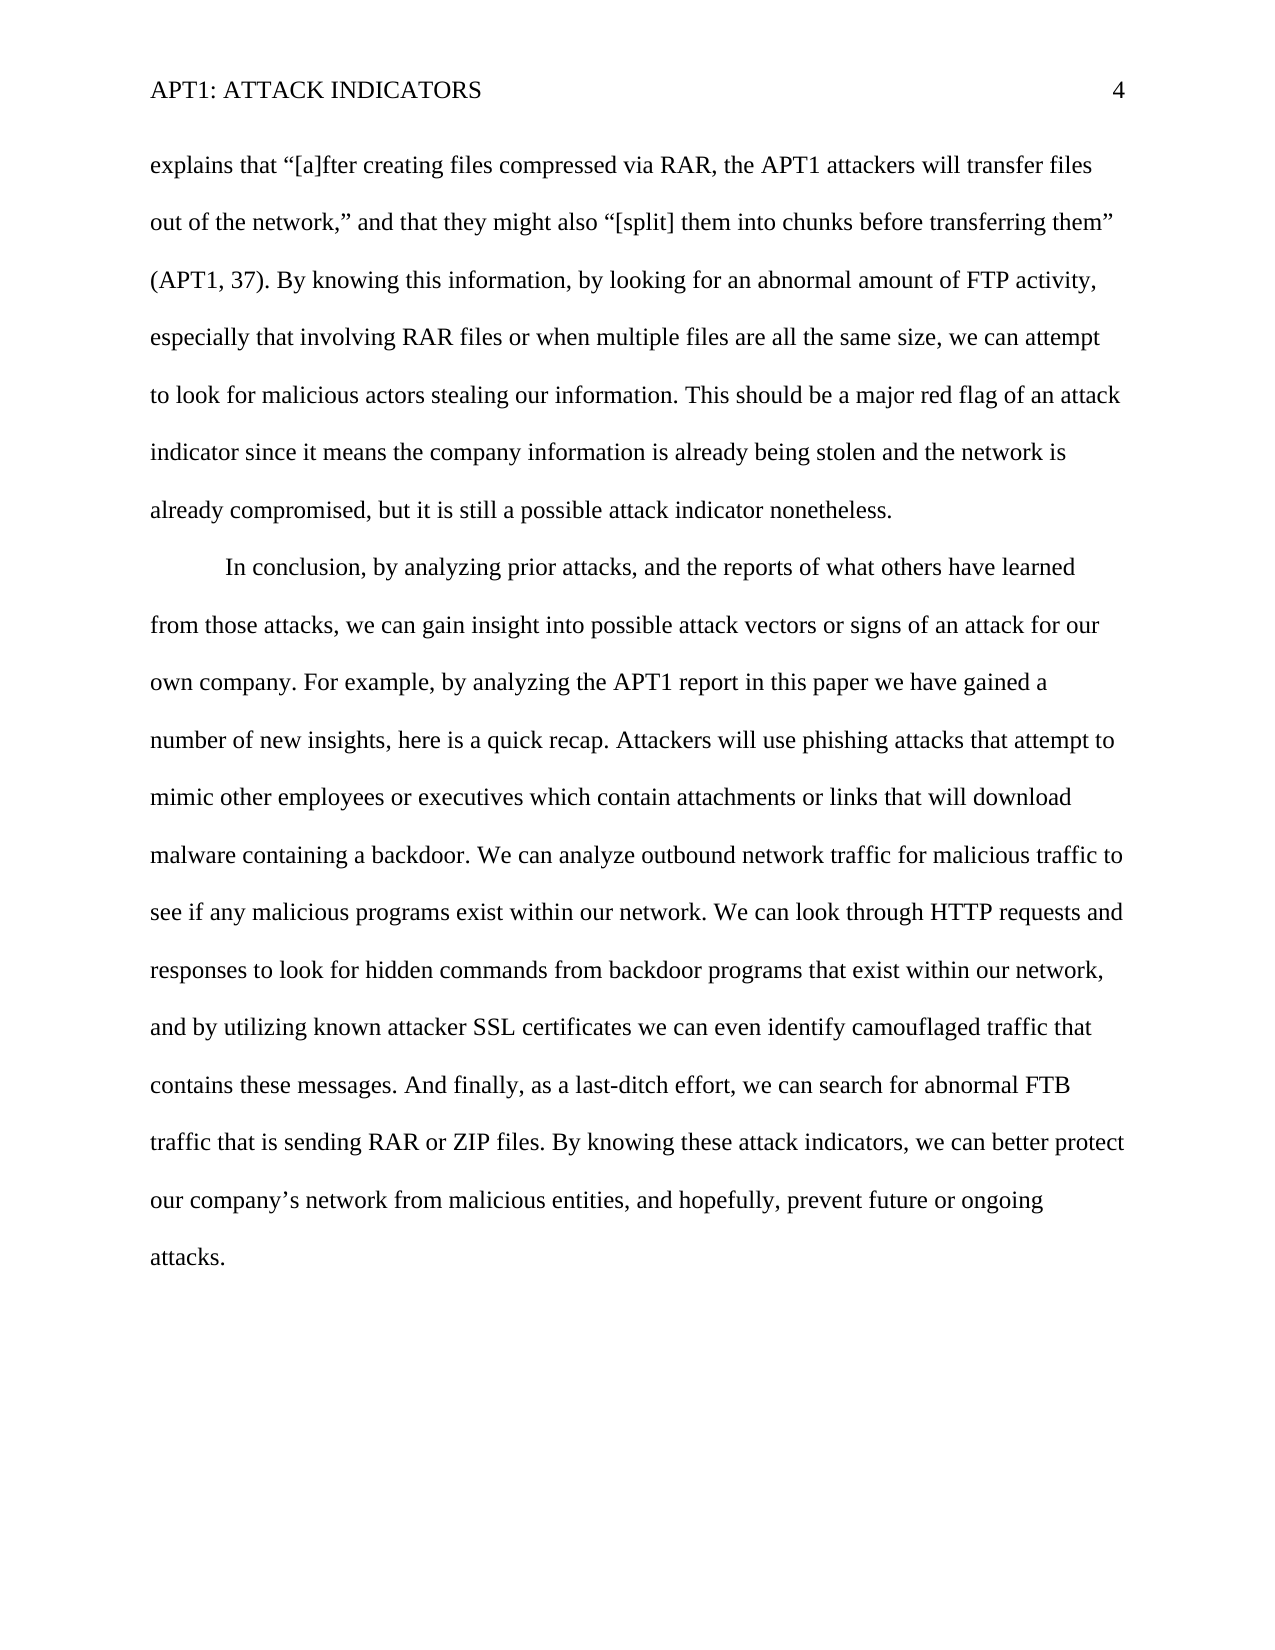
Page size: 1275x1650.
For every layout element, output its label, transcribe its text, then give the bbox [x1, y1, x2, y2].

text In conclusion, by analyzing prior attacks, and the reports of what others have learned from those attacks, we can gain insight into possible attack vectors or signs of an attack for our own company. For example, by analyzing the APT1 report in this paper we have gained a number of new insights, here is a quick recap. Attackers will use phishing attacks that attempt to mimic other employees or executives which contain attachments or links that will download malware containing a backdoor. We can analyze outbound network traffic for malicious traffic to see if any malicious programs exist within our network. We can look through HTTP requests and responses to look for hidden commands from backdoor programs that exist within our network, and by utilizing known attacker SSL certificates we can even identify camouflaged traffic that contains these messages. And finally, as a last-ditch effort, we can search for abnormal FTB traffic that is sending RAR or ZIP files. By knowing these attack indicators, we can better protect our company’s network from malicious entities, and hopefully, prevent future or ongoing attacks. [150, 552, 1125, 1271]
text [150, 150, 1125, 524]
